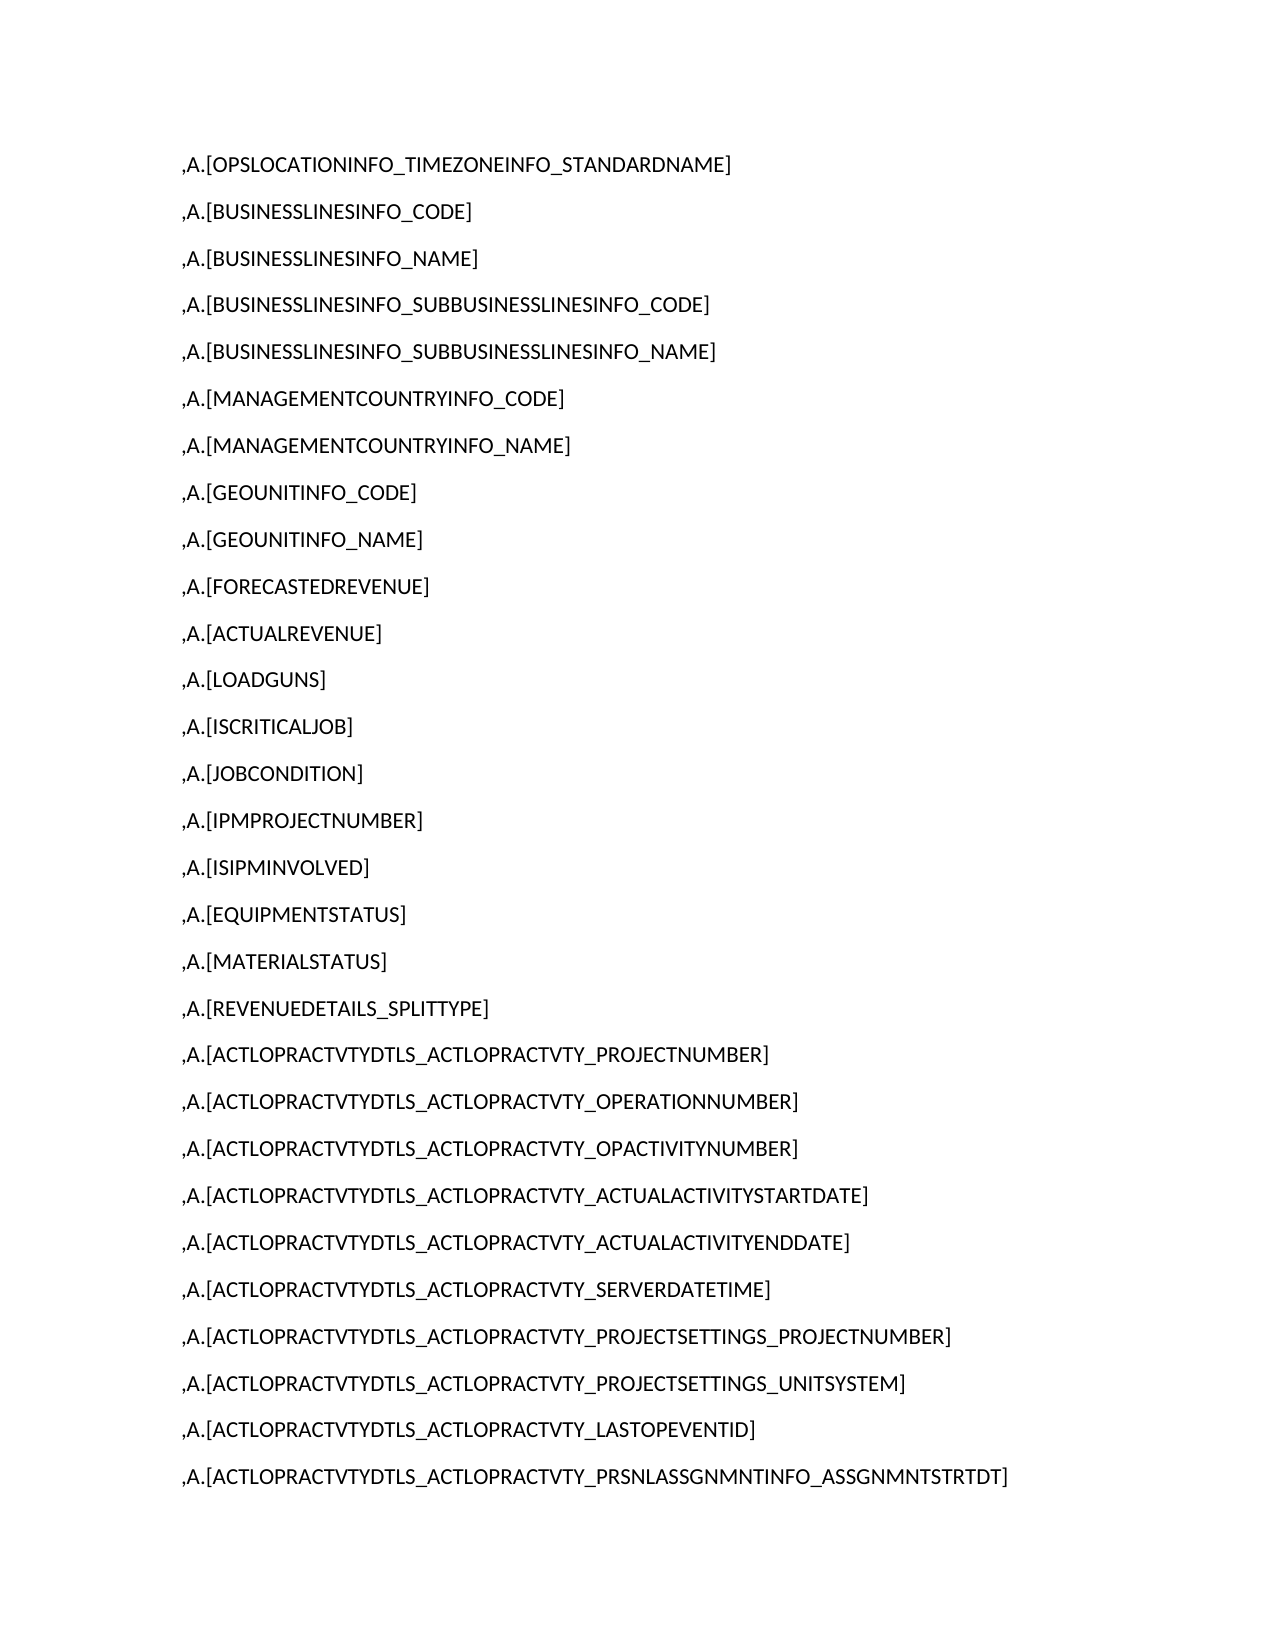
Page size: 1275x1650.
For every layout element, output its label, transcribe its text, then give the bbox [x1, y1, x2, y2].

text ,A.[LOADGUNS] [150, 666, 1125, 694]
text ,A.[ACTLOPRACTVTYDTLS_ACTLOPRACTVTY_ACTUALACTIVITYENDDATE] [150, 1228, 1125, 1256]
text ,A.[IPMPROJECTNUMBER] [150, 806, 1125, 834]
text ,A.[BUSINESSLINESINFO_SUBBUSINESSLINESINFO_NAME] [150, 337, 1125, 366]
text ,A.[ACTLOPRACTVTYDTLS_ACTLOPRACTVTY_OPERATIONNUMBER] [150, 1087, 1125, 1116]
text ,A.[ACTUALREVENUE] [150, 619, 1125, 647]
text ,A.[BUSINESSLINESINFO_CODE] [150, 197, 1125, 225]
text ,A.[FORECASTEDREVENUE] [150, 572, 1125, 600]
text ,A.[MATERIALSTATUS] [150, 947, 1125, 975]
text ,A.[ACTLOPRACTVTYDTLS_ACTLOPRACTVTY_PROJECTNUMBER] [150, 1041, 1125, 1069]
text ,A.[ACTLOPRACTVTYDTLS_ACTLOPRACTVTY_ACTUALACTIVITYSTARTDATE] [150, 1181, 1125, 1209]
text ,A.[ISIPMINVOLVED] [150, 853, 1125, 881]
text ,A.[JOBCONDITION] [150, 759, 1125, 787]
text ,A.[ISCRITICALJOB] [150, 712, 1125, 741]
text ,A.[GEOUNITINFO_CODE] [150, 478, 1125, 506]
text ,A.[GEOUNITINFO_NAME] [150, 525, 1125, 553]
text ,A.[REVENUEDETAILS_SPLITTYPE] [150, 994, 1125, 1022]
text ,A.[MANAGEMENTCOUNTRYINFO_CODE] [150, 384, 1125, 412]
text ,A.[OPSLOCATIONINFO_TIMEZONEINFO_STANDARDNAME] [150, 150, 1125, 178]
text ,A.[MANAGEMENTCOUNTRYINFO_NAME] [150, 431, 1125, 459]
text ,A.[ACTLOPRACTVTYDTLS_ACTLOPRACTVTY_OPACTIVITYNUMBER] [150, 1134, 1125, 1162]
text ,A.[ACTLOPRACTVTYDTLS_ACTLOPRACTVTY_PROJECTSETTINGS_UNITSYSTEM] [150, 1369, 1125, 1397]
text ,A.[EQUIPMENTSTATUS] [150, 900, 1125, 928]
text ,A.[BUSINESSLINESINFO_SUBBUSINESSLINESINFO_CODE] [150, 291, 1125, 319]
text ,A.[ACTLOPRACTVTYDTLS_ACTLOPRACTVTY_LASTOPEVENTID] [150, 1416, 1125, 1444]
text ,A.[ACTLOPRACTVTYDTLS_ACTLOPRACTVTY_PROJECTSETTINGS_PROJECTNUMBER] [150, 1322, 1125, 1350]
text ,A.[ACTLOPRACTVTYDTLS_ACTLOPRACTVTY_SERVERDATETIME] [150, 1275, 1125, 1303]
text ,A.[ACTLOPRACTVTYDTLS_ACTLOPRACTVTY_PRSNLASSGNMNTINFO_ASSGNMNTSTRTDT] [150, 1462, 1125, 1491]
text ,A.[BUSINESSLINESINFO_NAME] [150, 244, 1125, 272]
